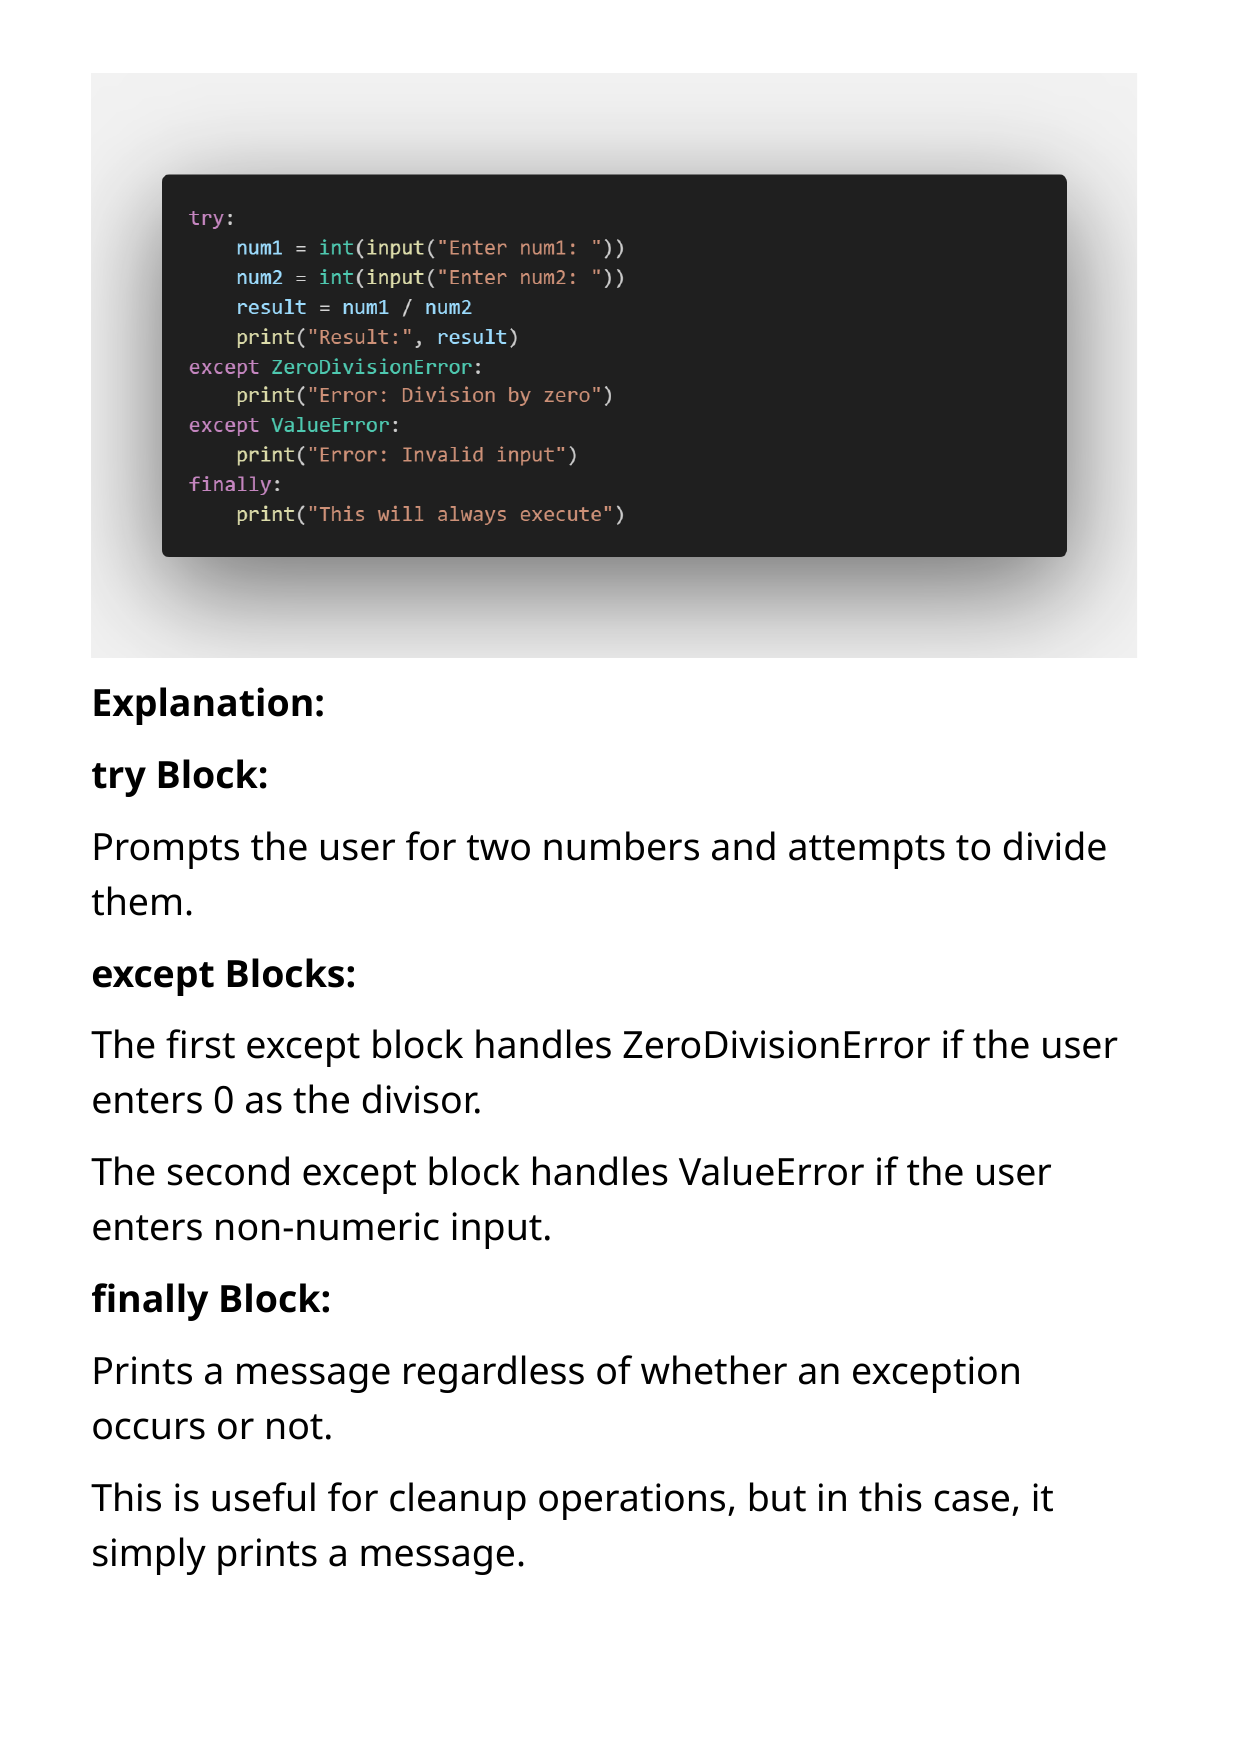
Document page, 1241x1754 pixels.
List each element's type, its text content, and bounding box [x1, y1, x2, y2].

text This is useful for cleanup operations, but in this case, it simply prints a message. [91, 1471, 1139, 1577]
text Prompts the user for two numbers and attempts to divide them. [91, 820, 1139, 926]
picture [91, 73, 1138, 658]
text try Block: [91, 748, 1139, 799]
text finally Block: [91, 1272, 1139, 1323]
text except Blocks: [91, 947, 1139, 998]
text Explanation: [91, 676, 1139, 727]
text The second except block handles ValueError if the user enters non-numeric input. [91, 1146, 1139, 1252]
text The first except block handles ZeroDivisionError if the user enters 0 as the divisor. [91, 1019, 1139, 1125]
text Prints a message regardless of whether an exception occurs or not. [91, 1344, 1139, 1450]
